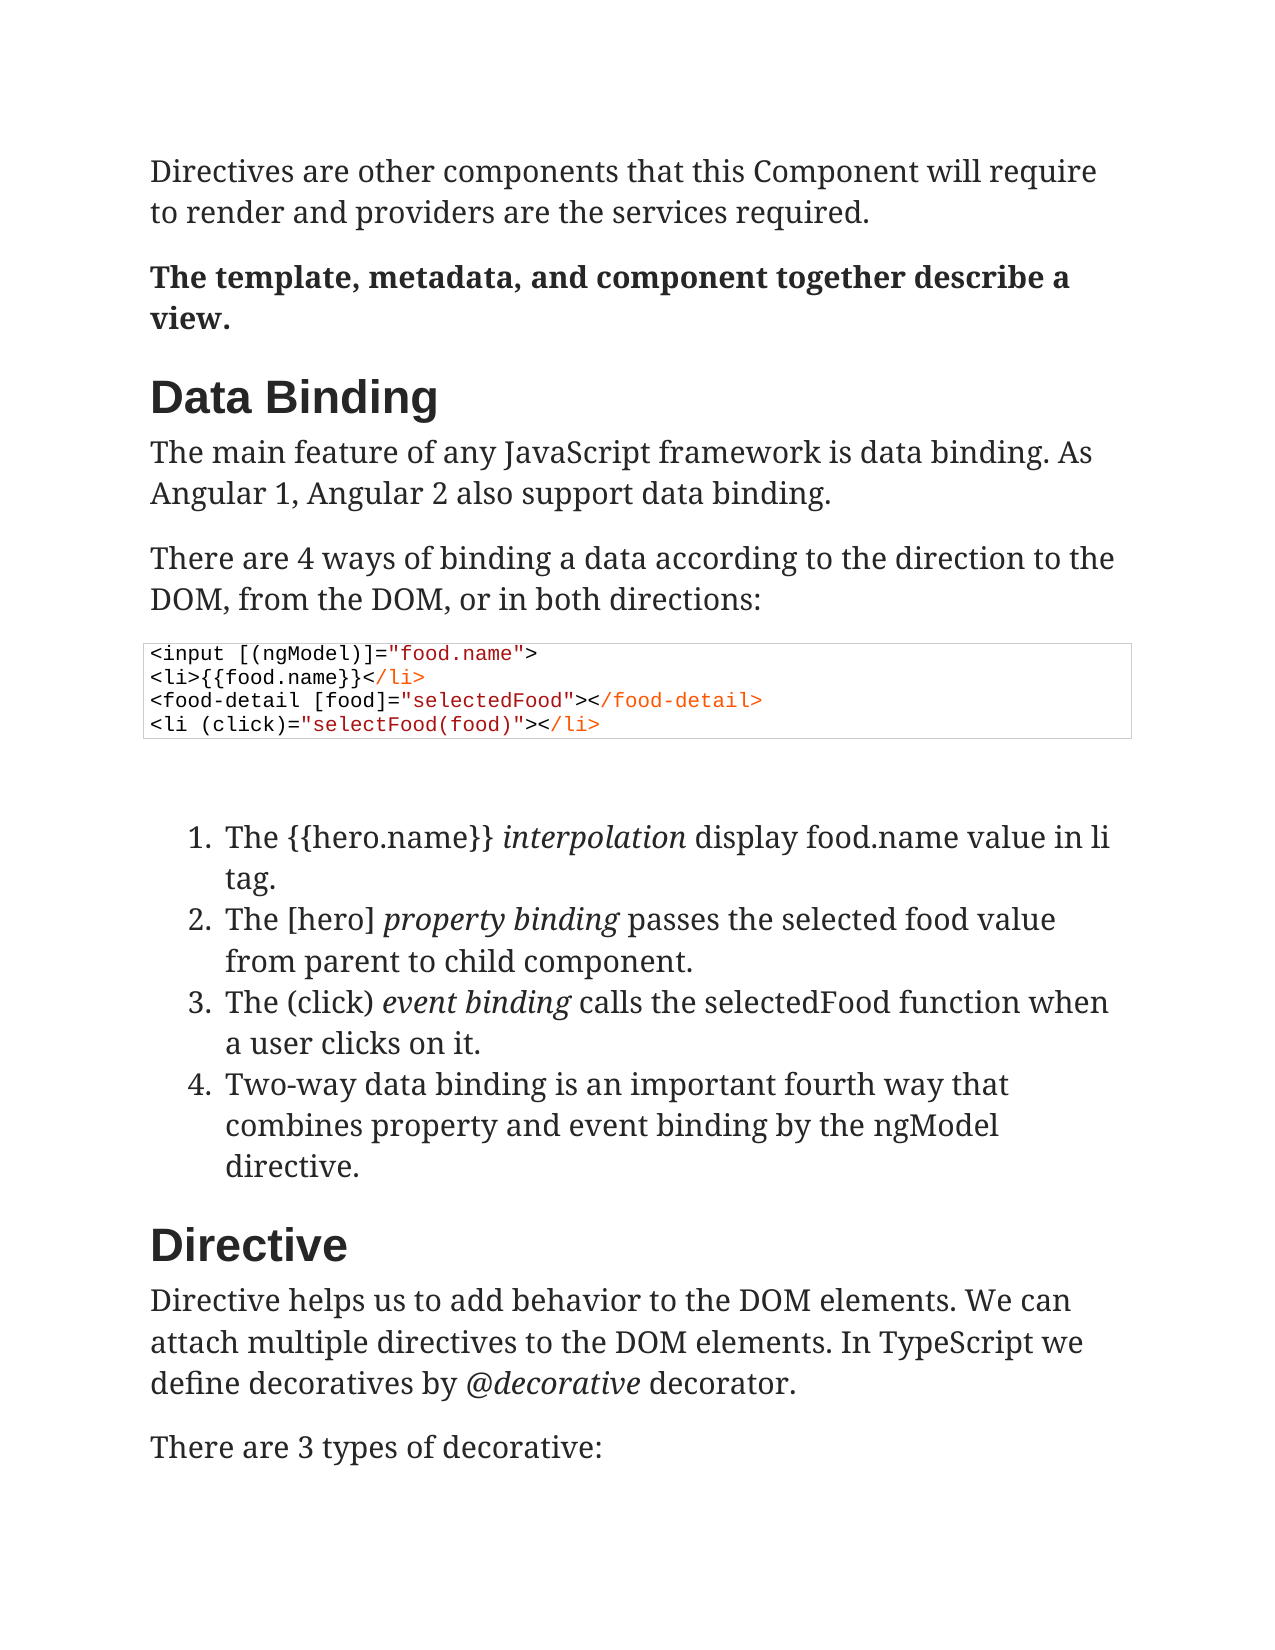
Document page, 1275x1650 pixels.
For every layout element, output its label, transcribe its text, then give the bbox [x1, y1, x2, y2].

text Directive helps us to add behavior to the DOM elements. We can attach multiple directives to the DOM elements. In TypeScript we define decoratives by @decorative decorator. [150, 1279, 1125, 1403]
text <li (click)="selectFood(food)"></li> [144, 713, 1131, 738]
text There are 3 types of decorative: [150, 1426, 1125, 1468]
text The template, metadata, and component together describe a view. [150, 256, 1125, 338]
list The (click) event binding calls the selectedFood function when a user clicks on it. [187, 981, 1125, 1063]
text <input [(ngModel)]="food.name"> [144, 644, 1131, 667]
text Data Binding [150, 369, 1125, 423]
list Two-way data binding is an important fourth way that combines property and event binding by the ngModel directive. [187, 1063, 1125, 1187]
text The main feature of any JavaScript framework is data binding. As Angular 1, Angular 2 also support data binding. [150, 431, 1125, 513]
text Directive [150, 1218, 1125, 1272]
text <li>{{food.name}}</li> [150, 667, 1125, 690]
list The [hero] property binding passes the selected food value from parent to child component. [187, 898, 1125, 981]
list The {{hero.name}} interpolation display food.name value in li tag. [187, 816, 1125, 898]
text There are 4 ways of binding a data according to the direction to the DOM, from the DOM, or in both directions: [150, 537, 1125, 619]
text <food-detail [food]="selectedFood"></food-detail> [150, 690, 1125, 713]
text Directives are other components that this Component will require to render and providers are the services required. [150, 150, 1125, 232]
